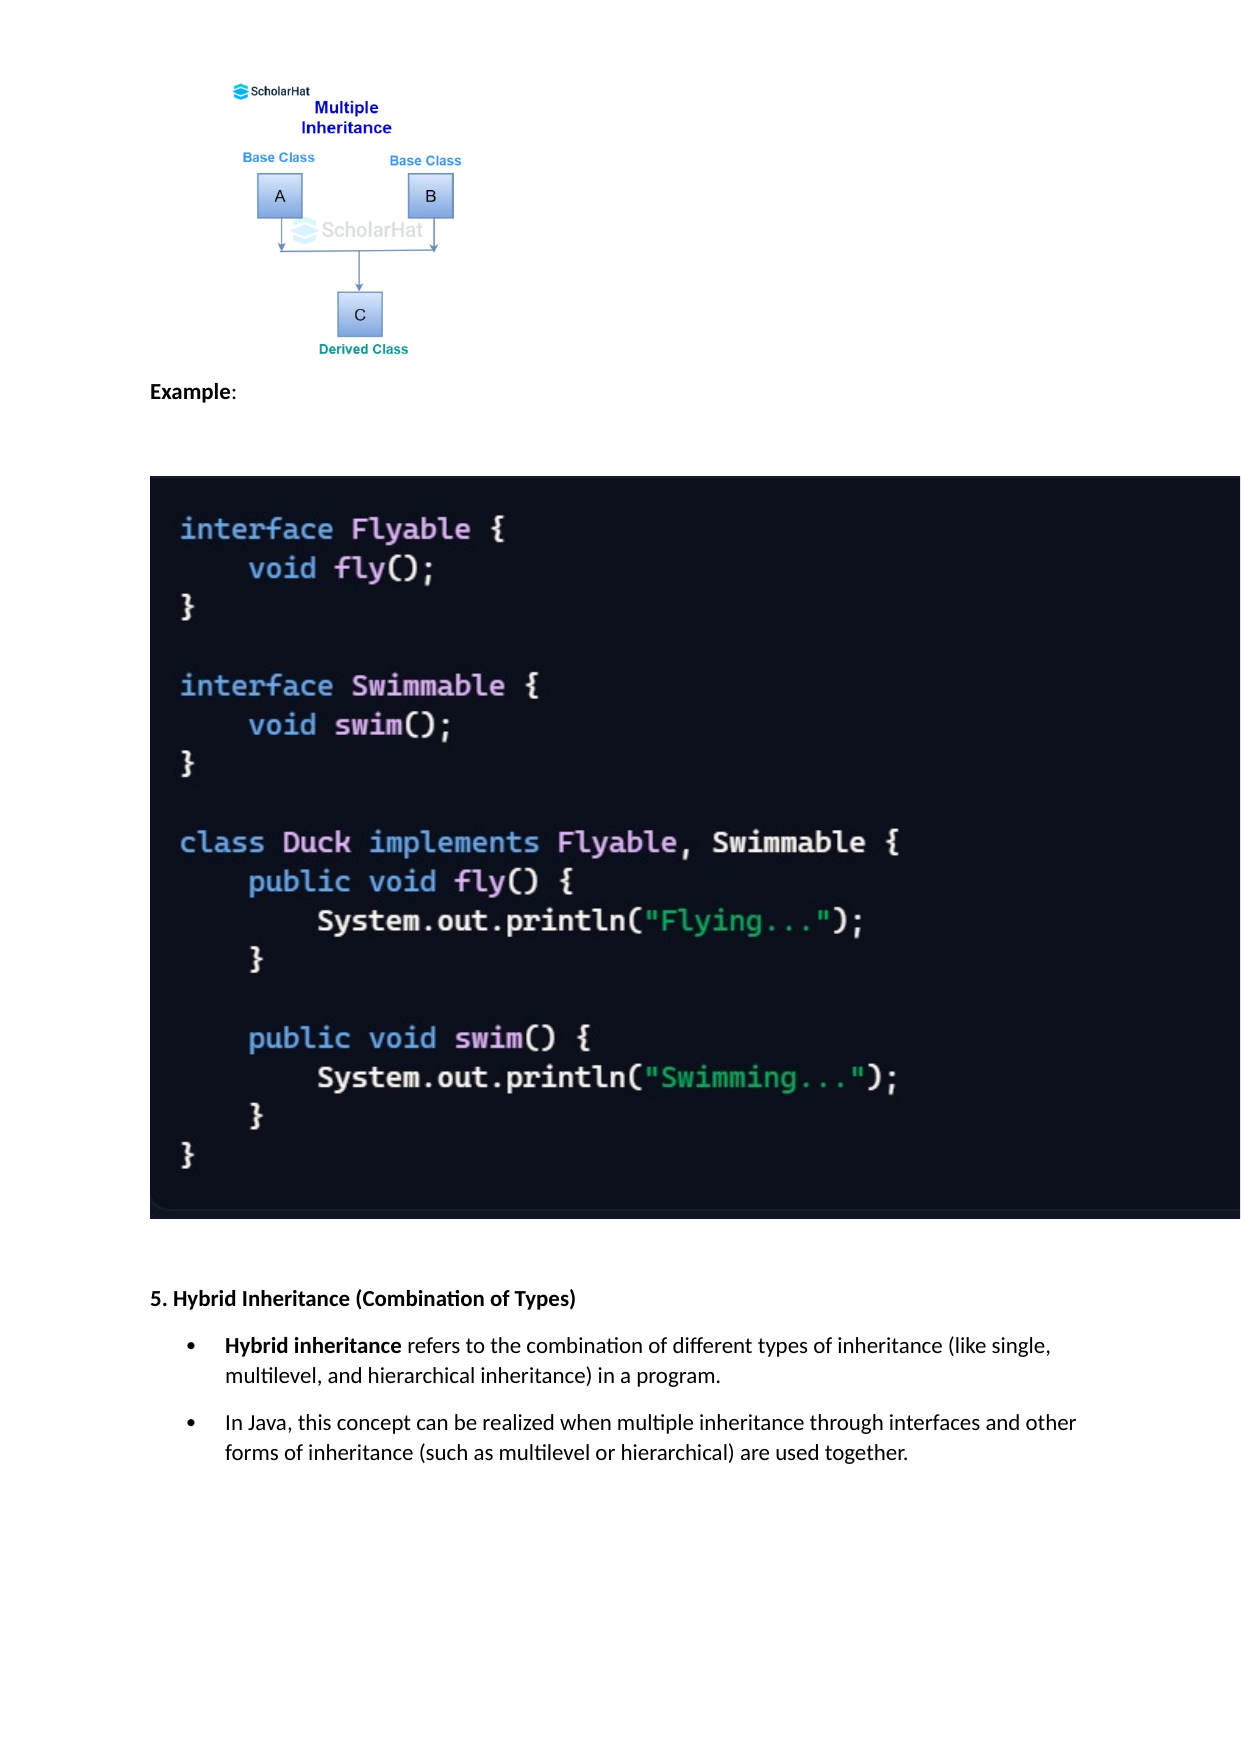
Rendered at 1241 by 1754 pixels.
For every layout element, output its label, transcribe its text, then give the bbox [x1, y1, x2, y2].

list In Java, this concept can be realized when multiple inheritance through interfaces and other forms of inheritance (such as multilevel or hierarchical) are used together. [187, 1408, 1090, 1466]
list Hybrid inheritance refers to the combination of different types of inheritance (like single, multilevel, and hierarchical inheritance) in a program. [187, 1331, 1090, 1389]
text 5. Hybrid Inheritance (Combination of Types) [150, 1284, 1090, 1312]
picture [150, 476, 1241, 1219]
picture [225, 73, 494, 358]
text Example: [150, 377, 1090, 405]
